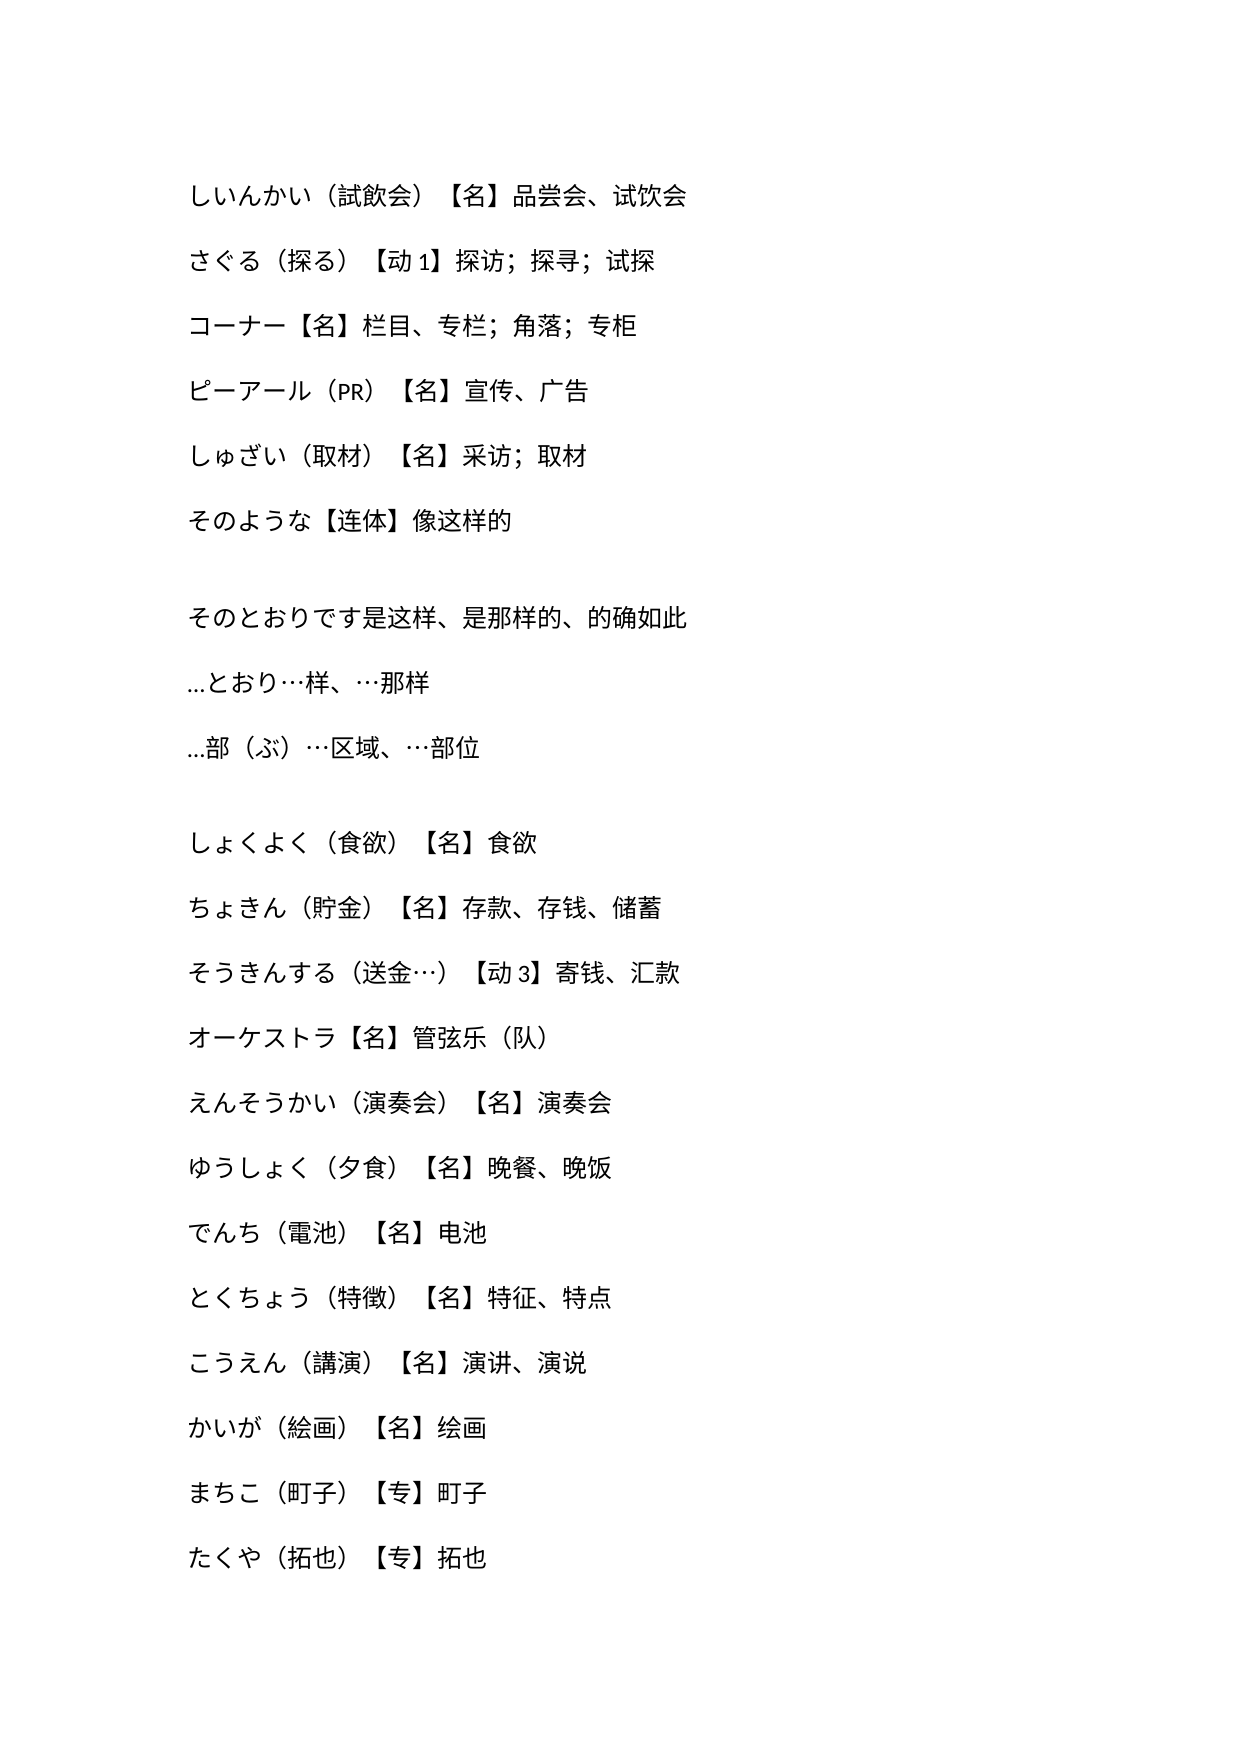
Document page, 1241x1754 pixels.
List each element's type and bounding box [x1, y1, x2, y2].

text [187, 162, 1053, 779]
text [187, 809, 1053, 1589]
